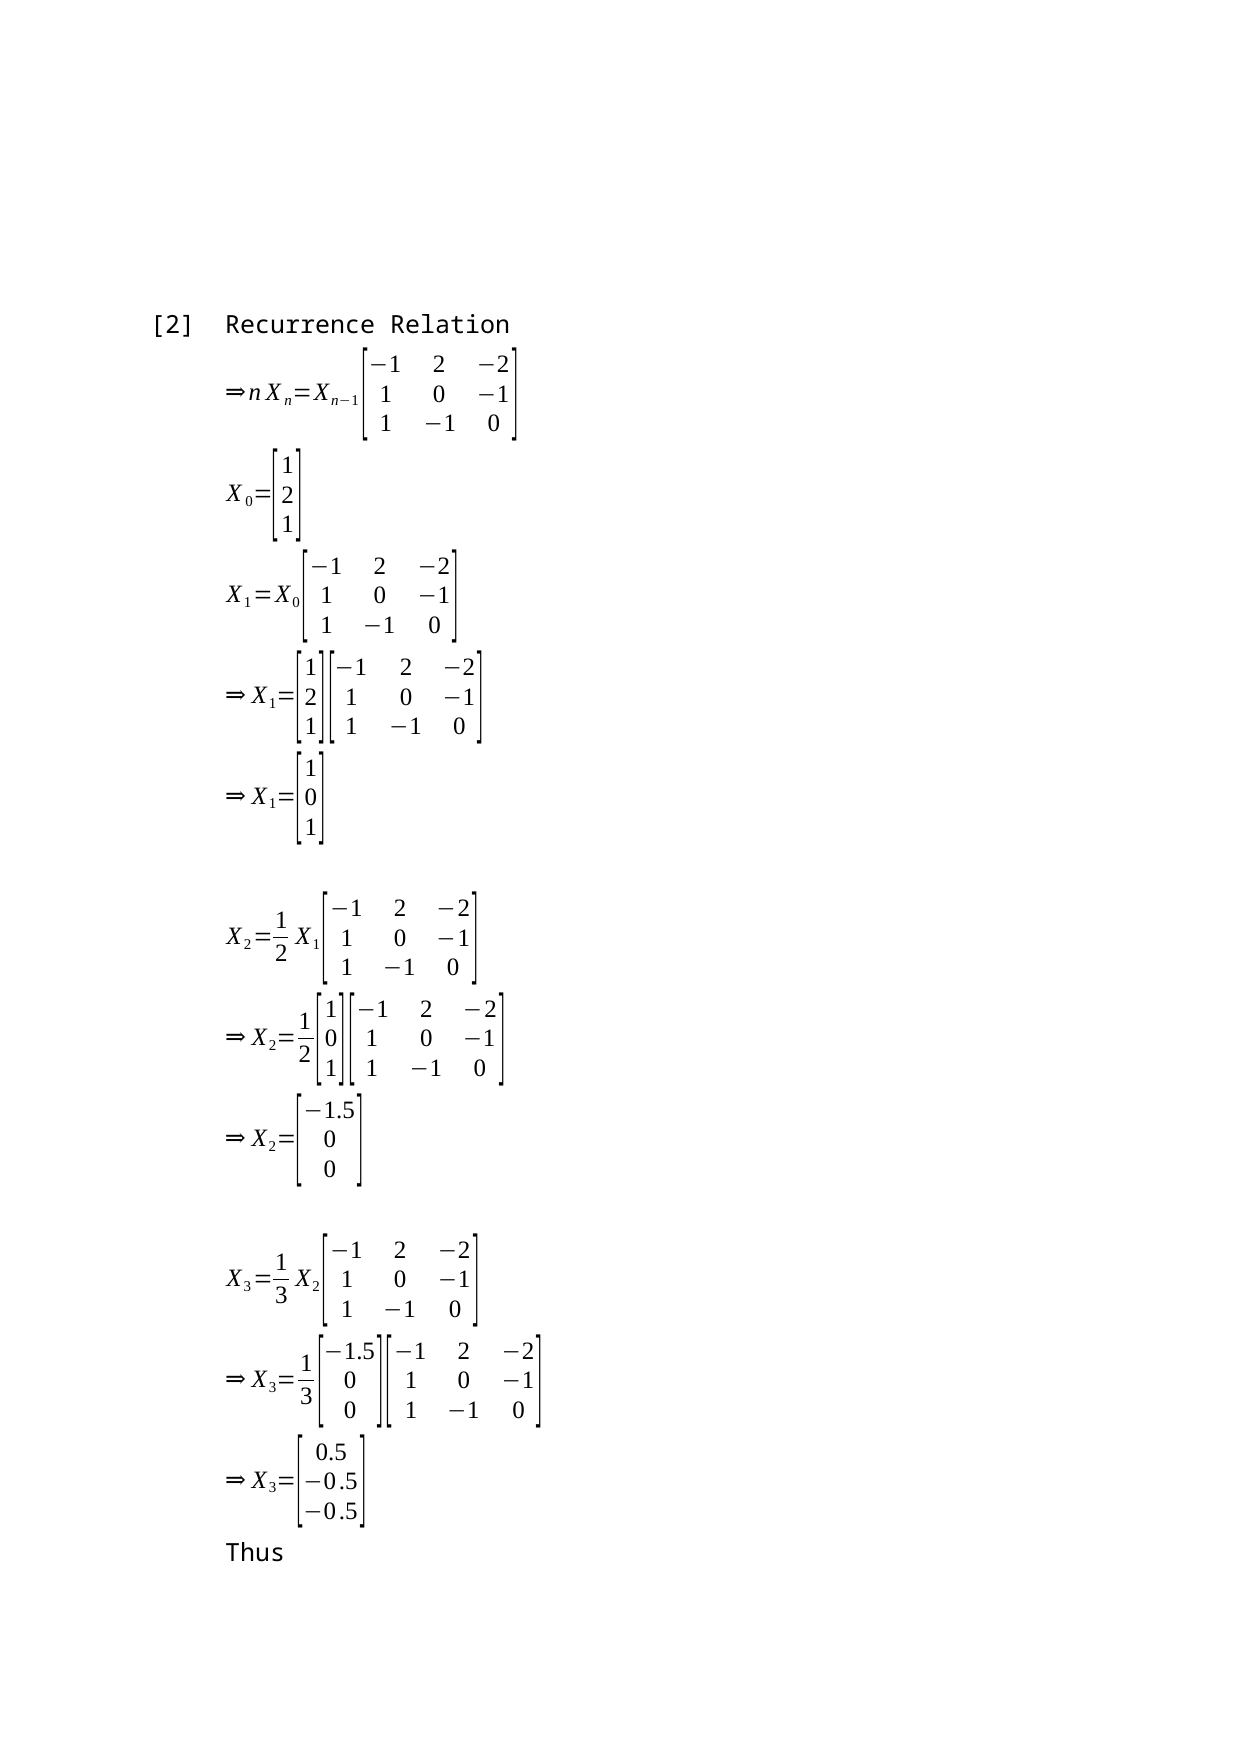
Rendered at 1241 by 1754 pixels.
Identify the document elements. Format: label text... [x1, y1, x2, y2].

text [2] Recurrence Relation [150, 307, 1090, 341]
text Thus [150, 1534, 1090, 1568]
